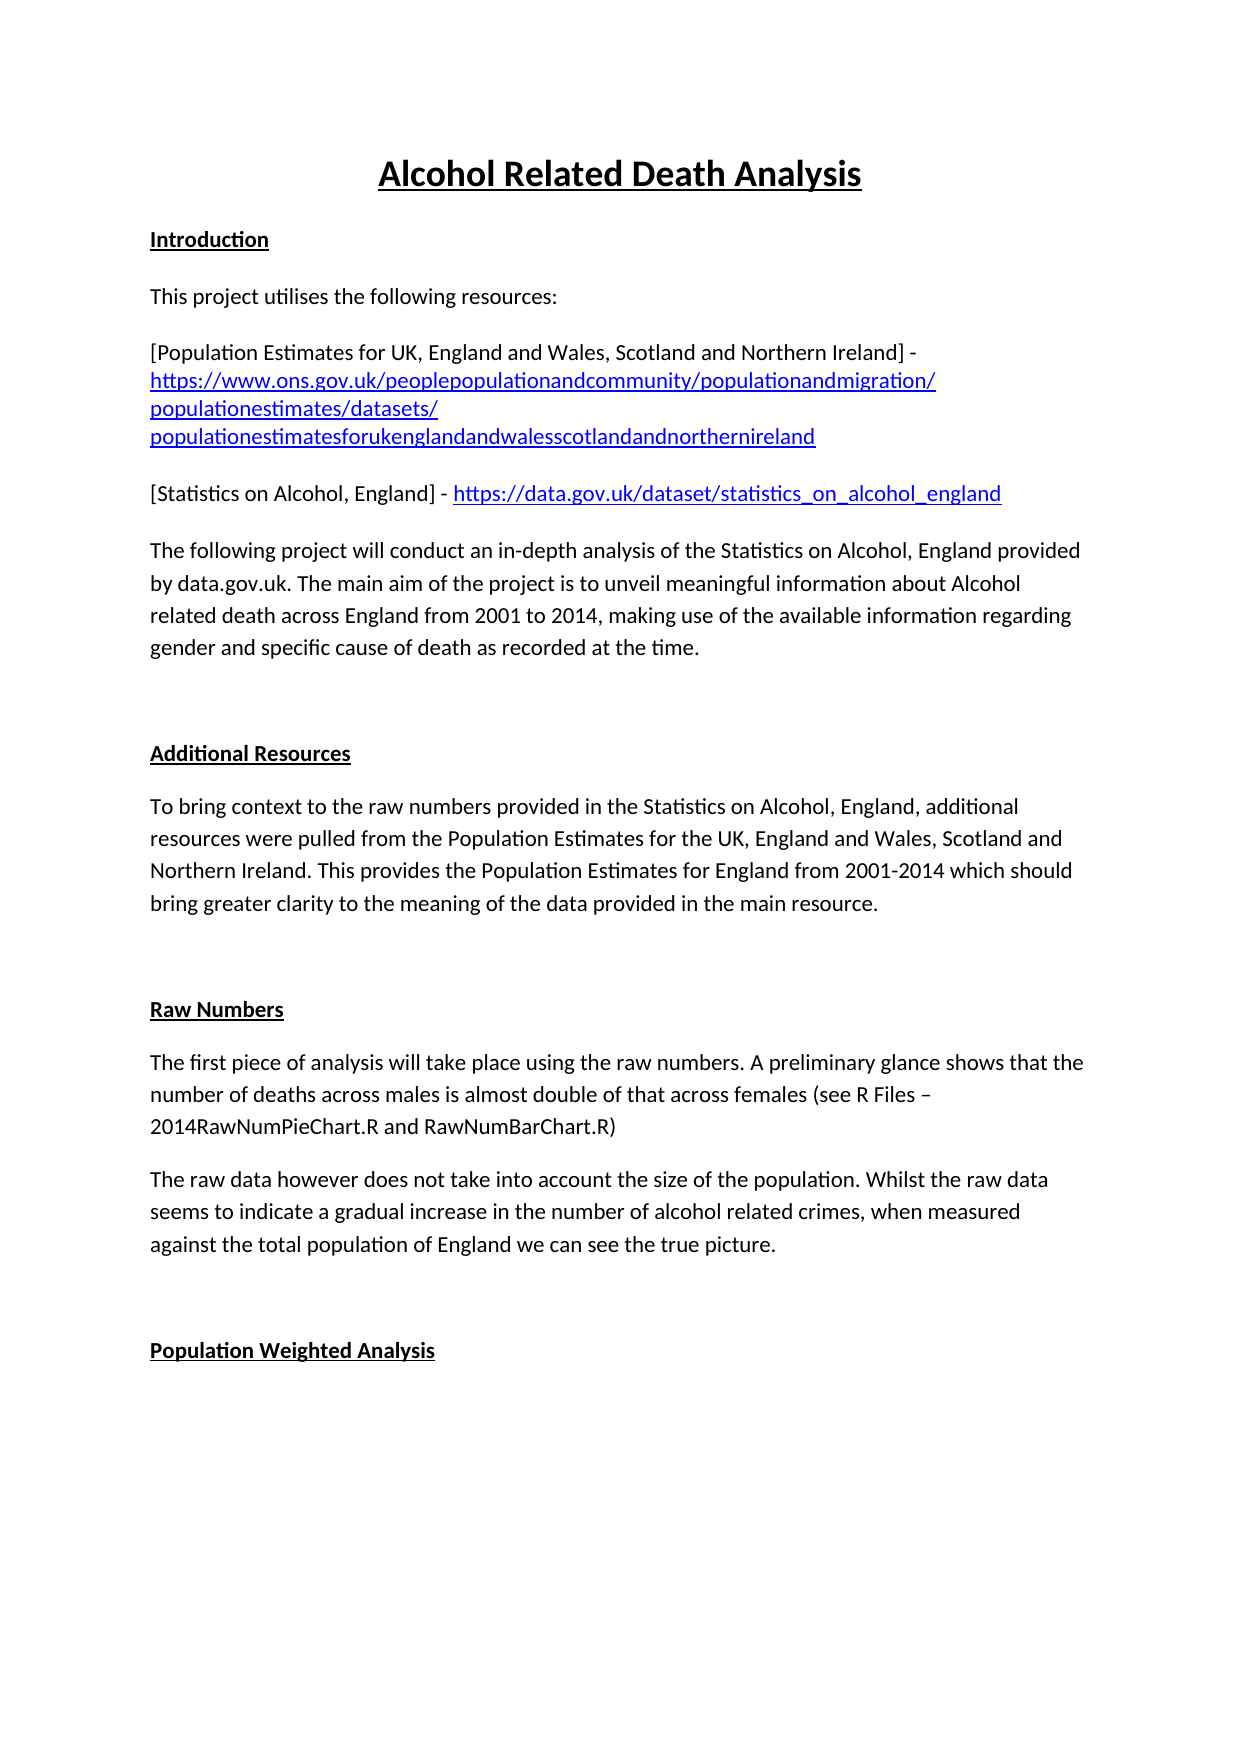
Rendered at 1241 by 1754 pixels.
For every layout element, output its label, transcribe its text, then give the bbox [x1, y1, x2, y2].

text Raw Numbers [150, 995, 1090, 1023]
text [Statistics on Alcohol, England] - https://data.gov.uk/dataset/statistics_on_alcohol_england [150, 479, 1090, 507]
text The raw data however does not take into account the size of the population. Whilst the raw data seems to indicate a gradual increase in the number of alcohol related crimes, when measured against the total population of England we can see the true picture. [150, 1165, 1090, 1258]
text Introduction [150, 225, 1090, 253]
text Additional Resources [150, 739, 1090, 767]
text Population Weighted Analysis [150, 1336, 1090, 1364]
text The following project will conduct an in-depth analysis of the Statistics on Alcohol, England provided by data.gov.uk. The main aim of the project is to unveil meaningful information about Alcohol related death across England from 2001 to 2014, making use of the available information regarding gender and specific cause of death as recorded at the time. [150, 537, 1090, 661]
text This project utilises the following resources: [Population Estimates for UK, England and Wales, Scotland and Northern Ireland] - https://www.ons.gov.uk/peoplepopulationandcommunity/populationandmigration/populationestimates/datasets/populationestimatesforukenglandandwalesscotlandandnorthernireland [150, 282, 1090, 450]
text Alcohol Related Death Analysis [150, 150, 1090, 196]
text To bring context to the raw numbers provided in the Statistics on Alcohol, England, additional resources were pulled from the Population Estimates for the UK, England and Wales, Scotland and Northern Ireland. This provides the Population Estimates for England from 2001-2014 which should bring greater clarity to the meaning of the data provided in the main resource. [150, 792, 1090, 917]
text The first piece of analysis will take place using the raw numbers. A preliminary glance shows that the number of deaths across males is almost double of that across females (see R Files – 2014RawNumPieChart.R and RawNumBarChart.R) [150, 1048, 1090, 1140]
